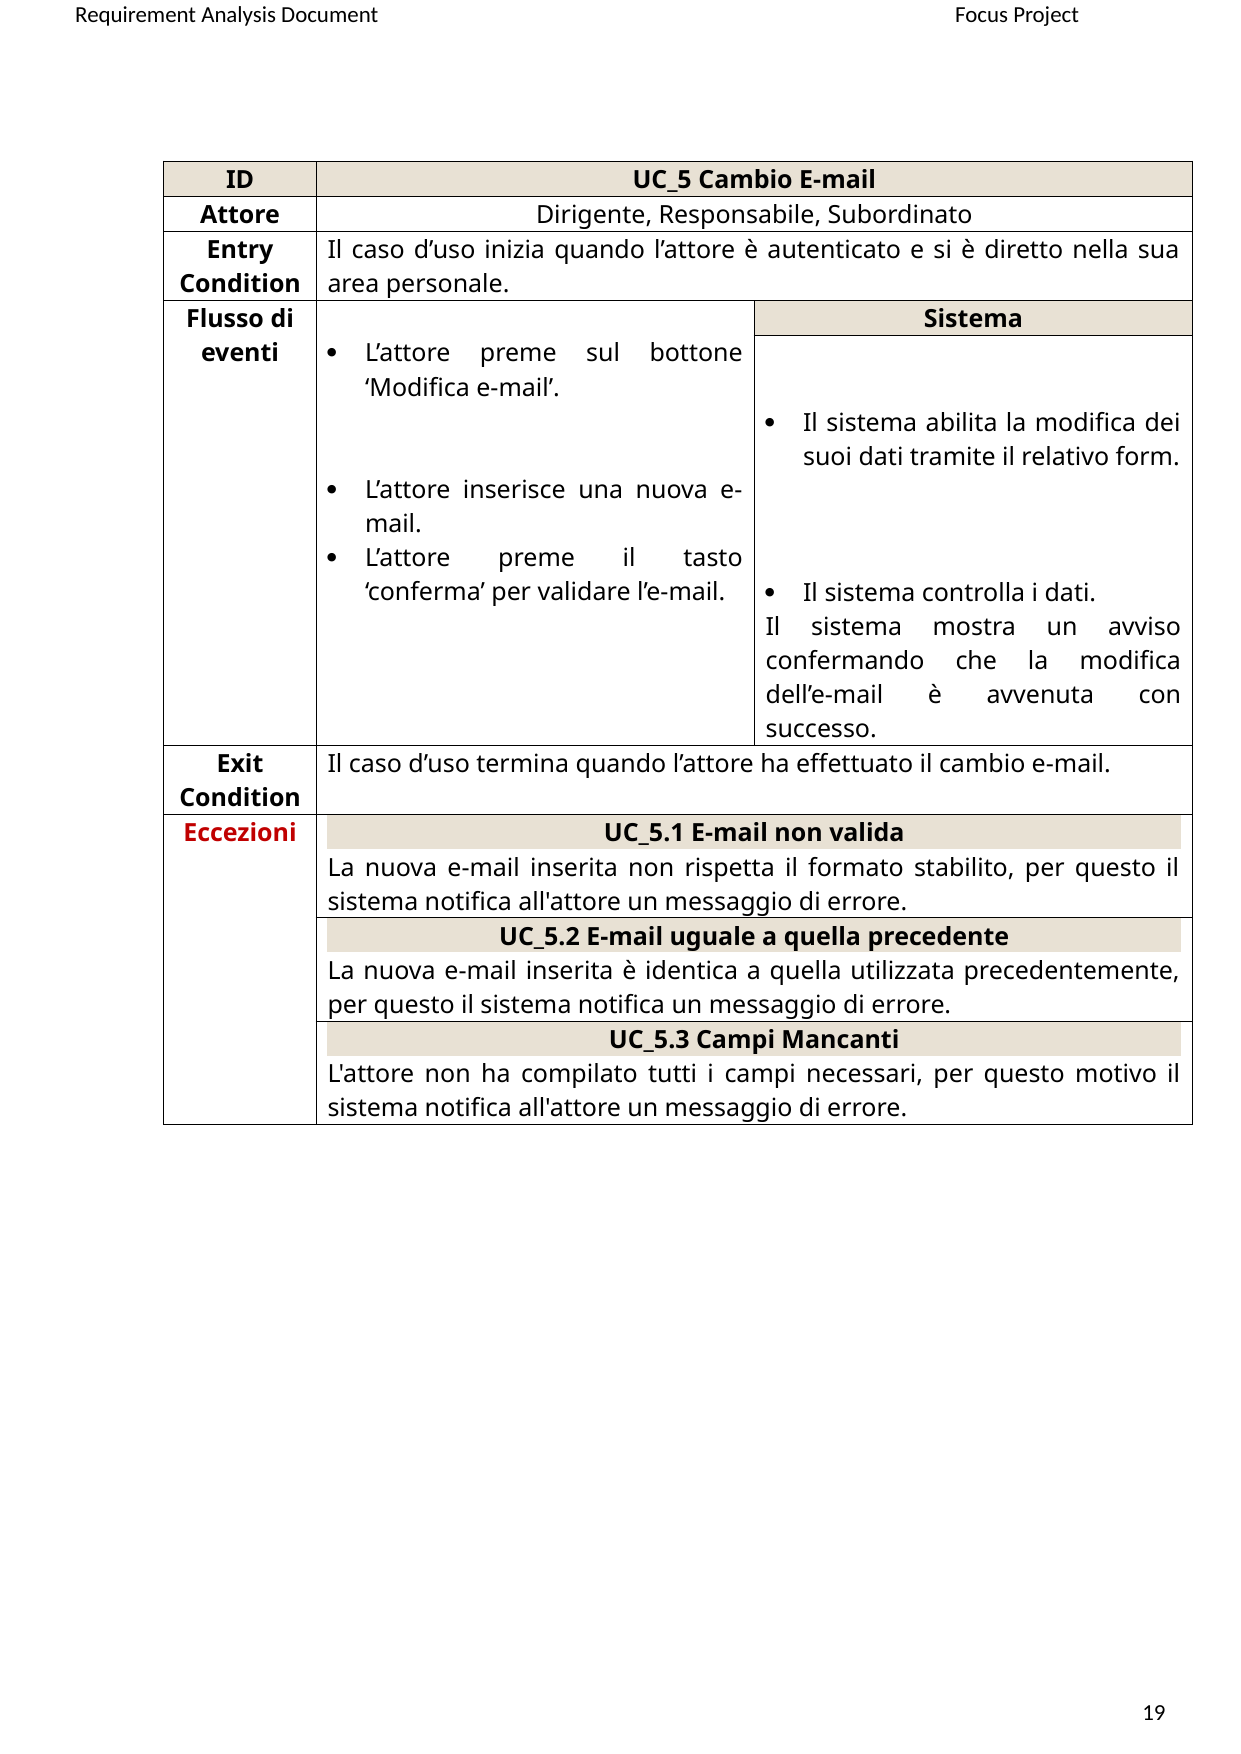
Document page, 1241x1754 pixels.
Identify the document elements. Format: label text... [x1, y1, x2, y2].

table_cell Exit Condition [164, 746, 316, 814]
table_cell Il sistema abilita la modifica dei suoi dati tramite il relativo form. Il sistema controlla i dati. Il sistema mostra un avviso confermando che la modifica dell’e-mail è avvenuta con successo. [755, 336, 1192, 745]
table_cell UC_5.2 E-mail uguale a quella precedente La nuova e-mail inserita è identica a quella utilizzata precedentemente, per questo il sistema notifica un messaggio di errore. [317, 918, 1192, 1021]
table_cell Attore [164, 197, 316, 231]
table_cell UC_5.1 E-mail non valida La nuova e-mail inserita non rispetta il formato stabilito, per questo il sistema notifica all'attore un messaggio di errore. [317, 815, 1192, 917]
table_header ID [164, 162, 316, 196]
table_cell Flusso di eventi [164, 301, 316, 745]
table_cell Eccezioni [164, 815, 316, 1124]
table_cell Dirigente, Responsabile, Subordinato [317, 197, 1192, 231]
table_header UC_5 Cambio E-mail [317, 162, 1192, 196]
table_cell Entry Condition [164, 232, 316, 300]
table_cell Sistema [755, 301, 1192, 335]
table_cell Il caso d’uso termina quando l’attore ha effettuato il cambio e-mail. [317, 746, 1192, 814]
table_cell UC_5.3 Campi Mancanti L'attore non ha compilato tutti i campi necessari, per questo motivo il sistema notifica all'attore un messaggio di errore. [317, 1022, 1192, 1124]
table_cell L’attore preme sul bottone ‘Modifica e-mail’. L’attore inserisce una nuova e-mail. L’attore preme il tasto ‘conferma’ per validare l’e-mail. [317, 301, 754, 745]
table_cell Il caso d’uso inizia quando l’attore è autenticato e si è diretto nella sua area personale. [317, 232, 1192, 300]
